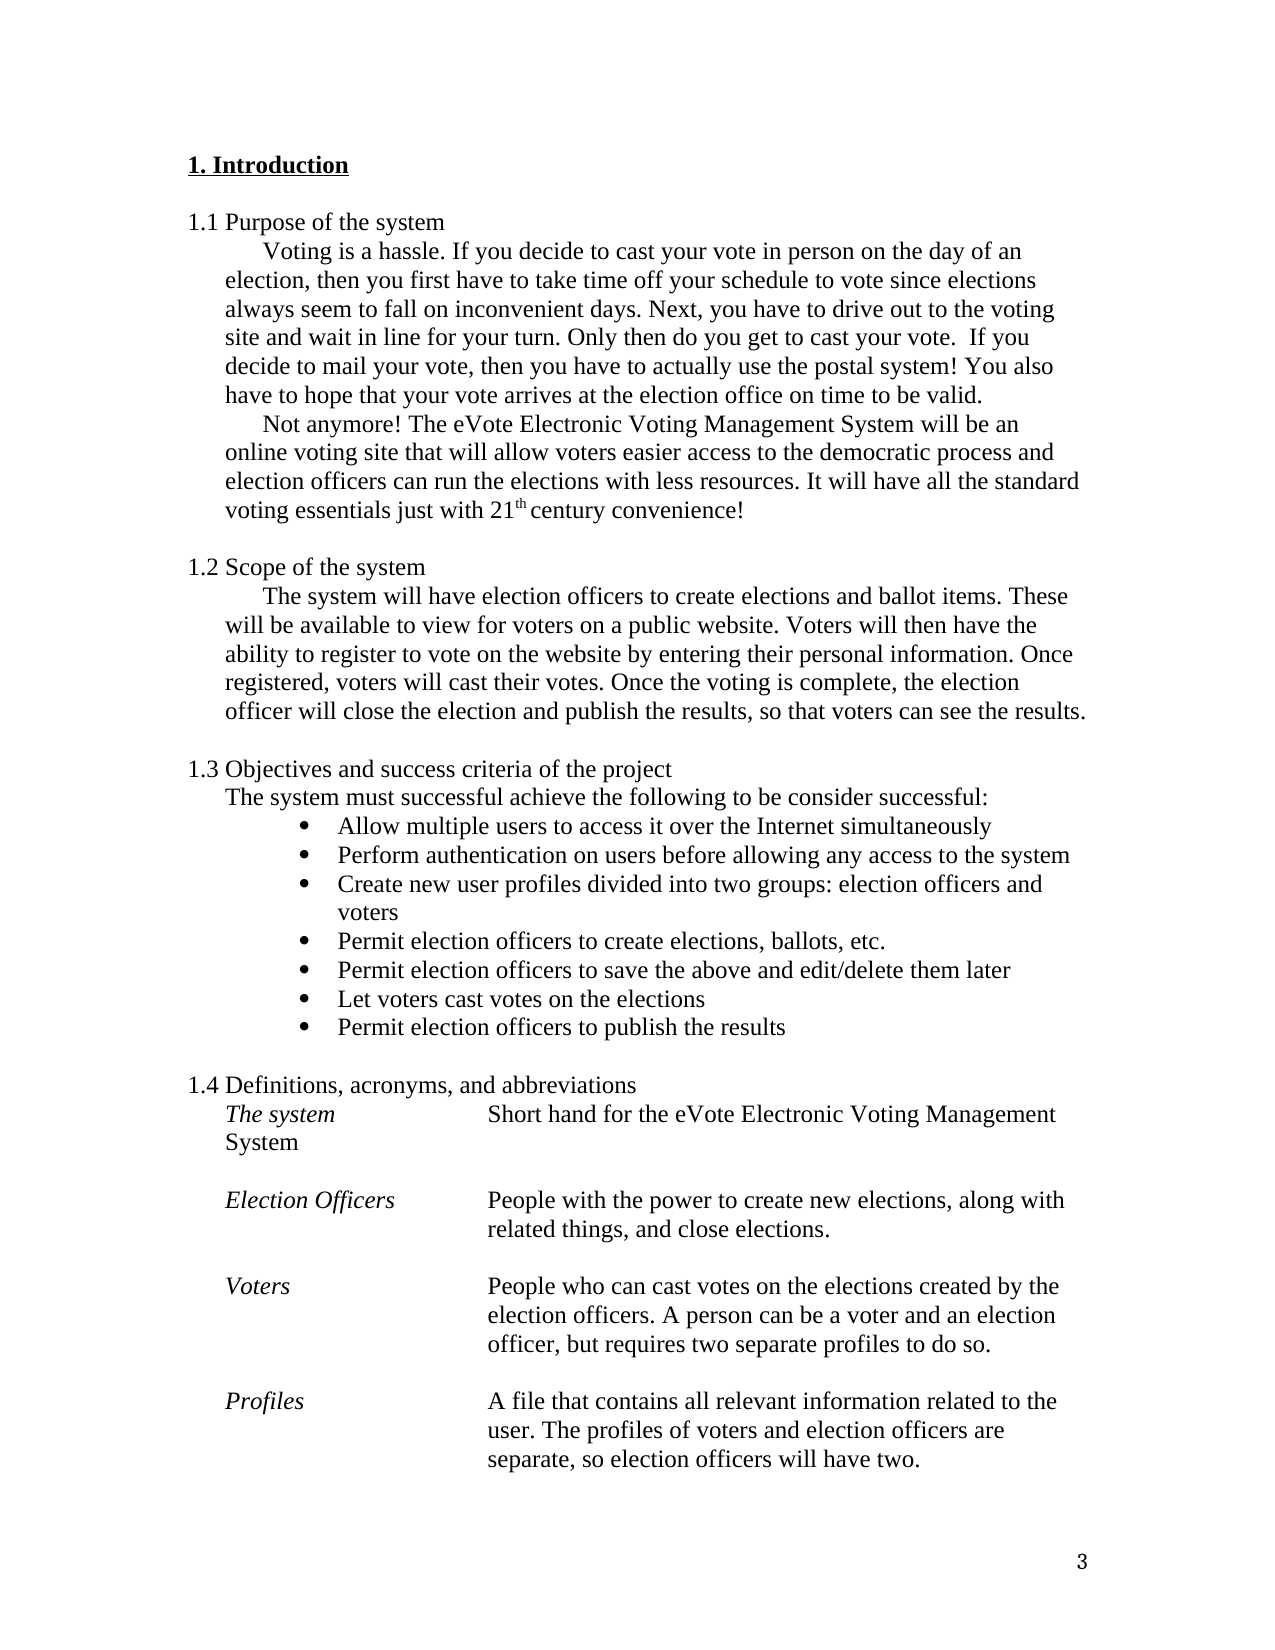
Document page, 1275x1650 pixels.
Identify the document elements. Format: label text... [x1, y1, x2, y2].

text The system must successful achieve the following to be consider successful: [187, 782, 1087, 811]
text Election Officers People with the power to create new elections, along with related things, and close elections. [225, 1185, 1087, 1242]
list Scope of the system [187, 552, 1087, 581]
text Voting is a hassle. If you decide to cast your vote in person on the day of an election, then you first have to take time off your schedule to vote since elections always seem to fall on inconvenient days. Next, you have to drive out to the voting site and wait in line for your turn. Only then do you get to cast your vote. If you decide to mail your vote, then you have to actually use the postal system! You also have to hope that your vote arrives at the election office on time to be valid. [225, 236, 1087, 409]
list Permit election officers to save the above and edit/delete them later [300, 955, 1087, 984]
text 1. Introduction [187, 150, 1087, 179]
text Profiles A file that contains all relevant information related to the user. The profiles of voters and election officers are separate, so election officers will have two. [225, 1386, 1087, 1472]
text The system Short hand for the eVote Electronic Voting Management System [225, 1099, 1087, 1156]
list Purpose of the system [187, 207, 1087, 236]
text The system will have election officers to create elections and ballot items. These will be available to view for voters on a public website. Voters will then have the ability to register to vote on the website by entering their personal information. Once registered, voters will cast their votes. Once the voting is complete, the election officer will close the election and publish the results, so that voters can see the results. [225, 581, 1087, 725]
list Objectives and success criteria of the project [187, 754, 1087, 782]
list Let voters cast votes on the elections [300, 984, 1087, 1012]
list Allow multiple users to access it over the Internet simultaneously [300, 811, 1087, 840]
list Definitions, acronyms, and abbreviations [187, 1070, 1087, 1099]
text Not anymore! The eVote Electronic Voting Management System will be an online voting site that will allow voters easier access to the democratic process and election officers can run the elections with less resources. It will have all the standard voting essentials just with 21th century convenience! [225, 409, 1087, 524]
list Permit election officers to publish the results [300, 1012, 1087, 1041]
list Perform authentication on users before allowing any access to the system [300, 840, 1087, 869]
text Voters People who can cast votes on the elections created by the election officers. A person can be a voter and an election officer, but requires two separate profiles to do so. [225, 1271, 1087, 1357]
list Permit election officers to create elections, ballots, etc. [300, 926, 1087, 955]
list Create new user profiles divided into two groups: election officers and voters [300, 869, 1087, 926]
